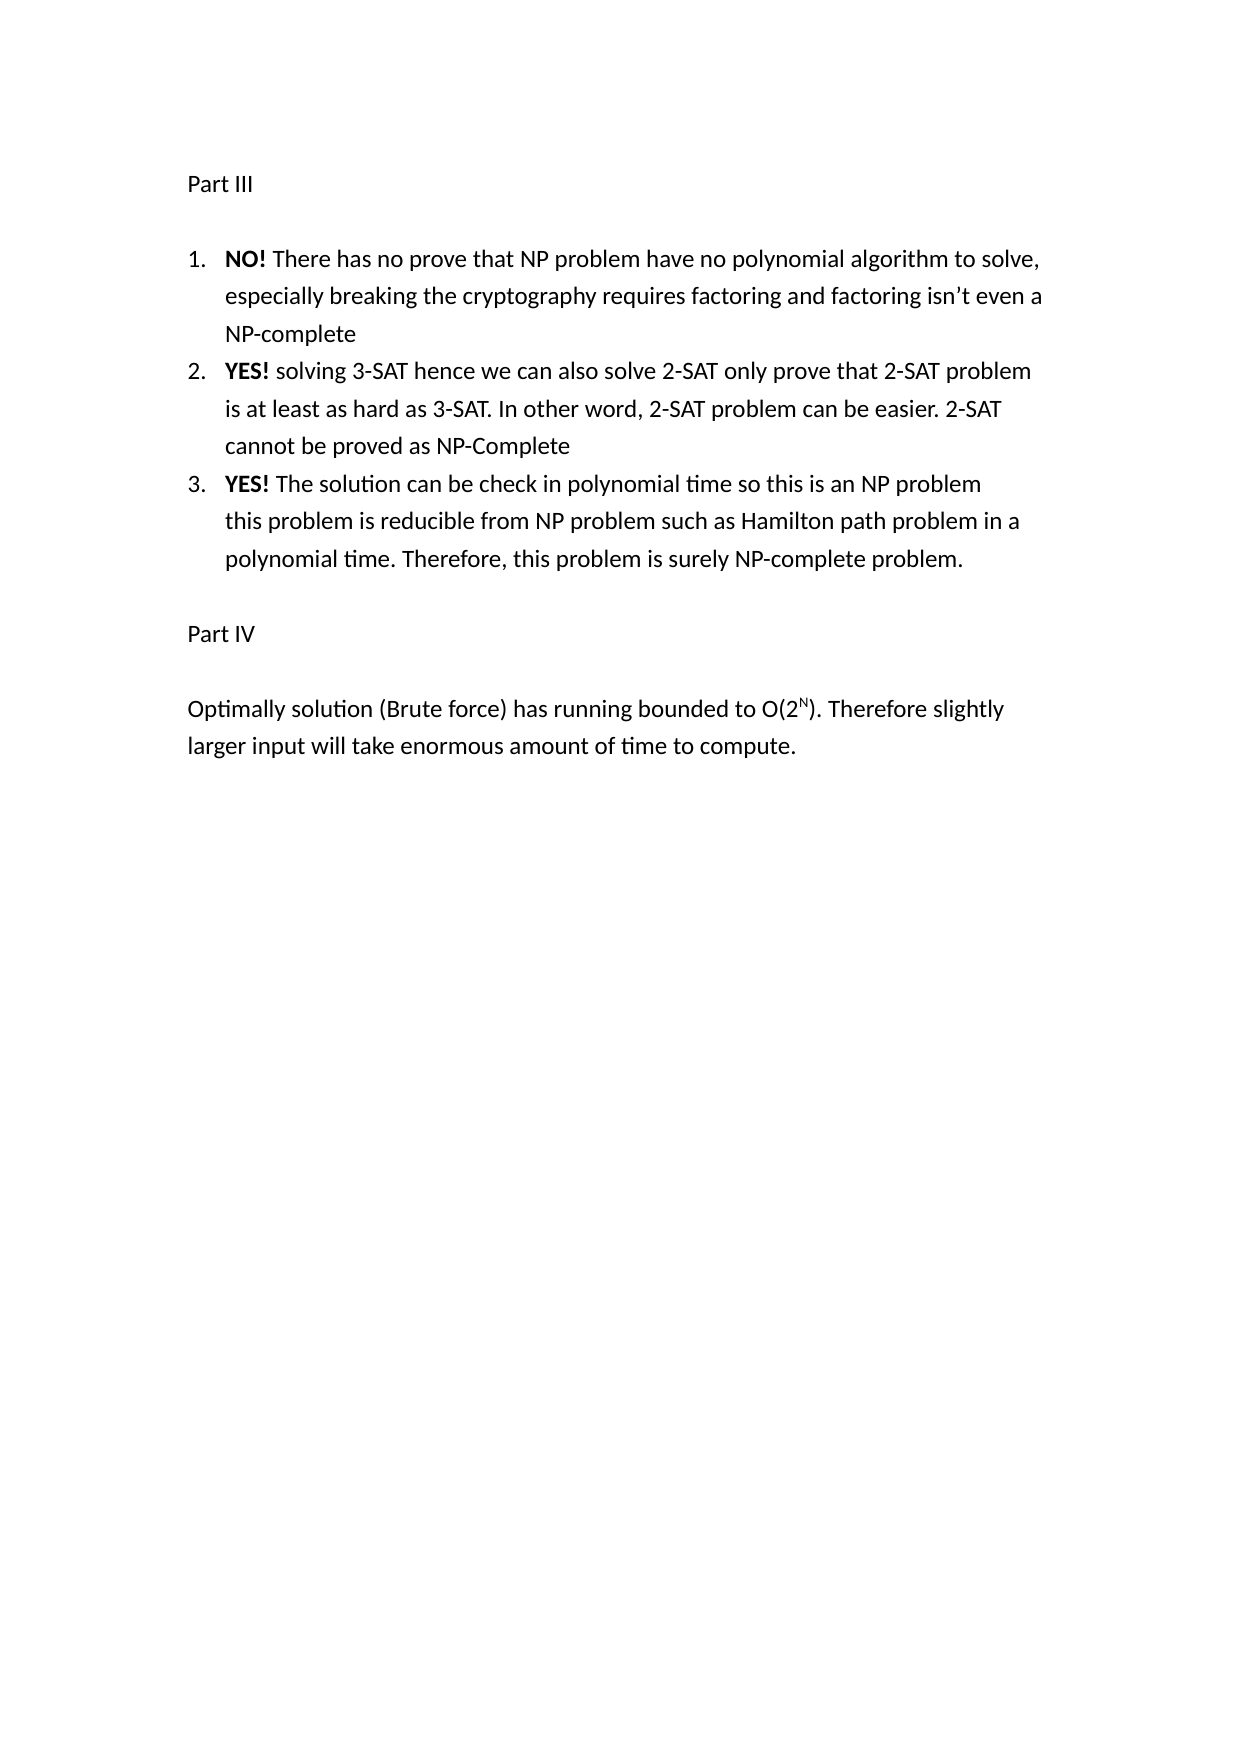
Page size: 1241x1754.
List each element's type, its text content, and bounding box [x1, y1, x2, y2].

list YES! solving 3-SAT hence we can also solve 2-SAT only prove that 2-SAT problem is at least as hard as 3-SAT. In other word, 2-SAT problem can be easier. 2-SAT cannot be proved as NP-Complete [187, 352, 1053, 464]
list this problem is reducible from NP problem such as Hamilton path problem in a polynomial time. Therefore, this problem is surely NP-complete problem. [225, 502, 1053, 577]
list NO! There has no prove that NP problem have no polynomial algorithm to solve, especially breaking the cryptography requires factoring and factoring isn’t even a NP-complete [187, 239, 1053, 352]
text Part IV [187, 614, 1053, 652]
text Part III [187, 164, 1053, 202]
list YES! The solution can be check in polynomial time so this is an NP problem [187, 464, 1053, 502]
text Optimally solution (Brute force) has running bounded to O(2N). Therefore slightly larger input will take enormous amount of time to compute. [187, 689, 1053, 764]
